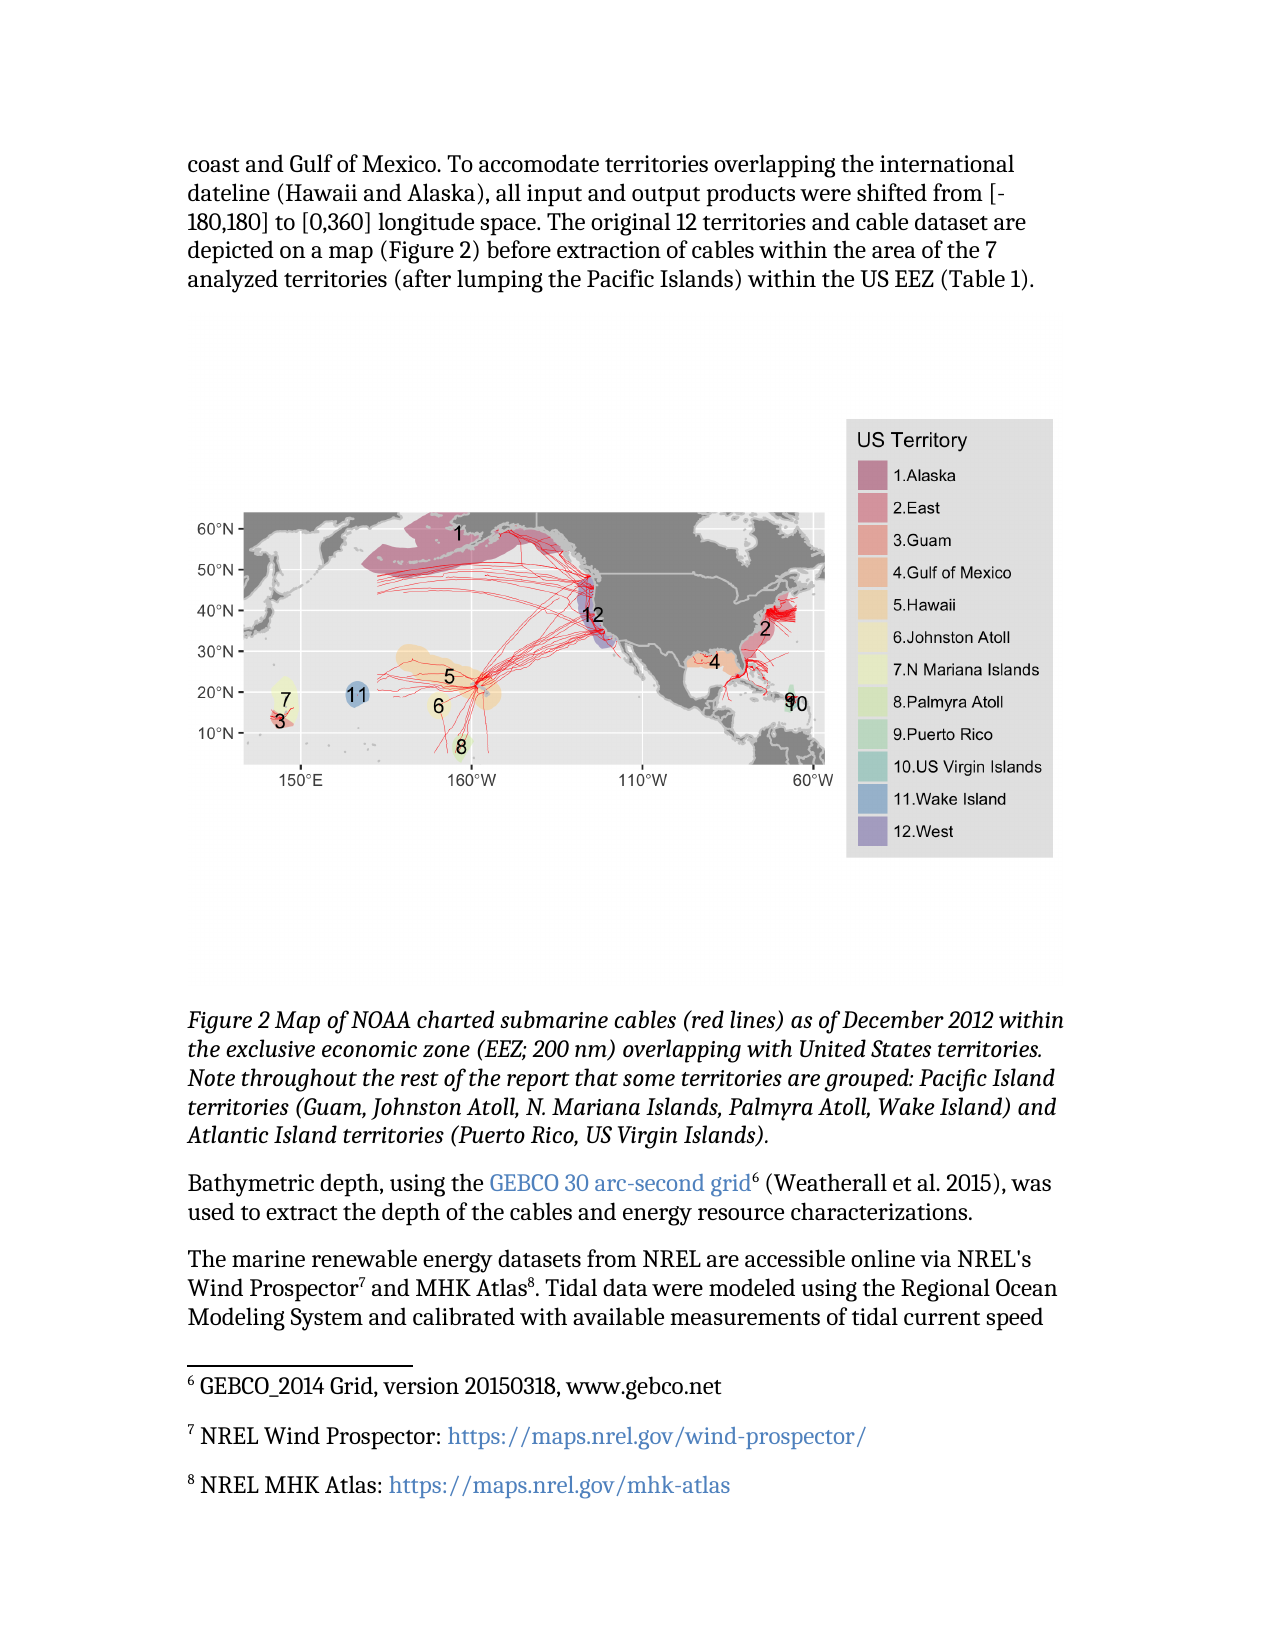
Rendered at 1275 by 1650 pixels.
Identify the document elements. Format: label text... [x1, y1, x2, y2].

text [187, 150, 1087, 294]
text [187, 1245, 1087, 1331]
text Figure 2 Map of NOAA charted submarine cables (red lines) as of December 2012 within the exclusive economic zone (EEZ; 200 nm) overlapping with United States territories. Note throughout the rest of the report that some territories are grouped: Pacific Island territories (Guam, Johnston Atoll, N. Mariana Islands, Palmyra Atoll, Wake Island) and Atlantic Island territories (Puerto Rico, US Virgin Islands). [187, 1006, 1087, 1150]
text Bathymetric depth, using the GEBCO 30 arc-second grid (Weatherall et al. 2015), was used to extract the depth of the cables and energy resource characterizations. [187, 1169, 1087, 1226]
picture [187, 312, 1063, 986]
